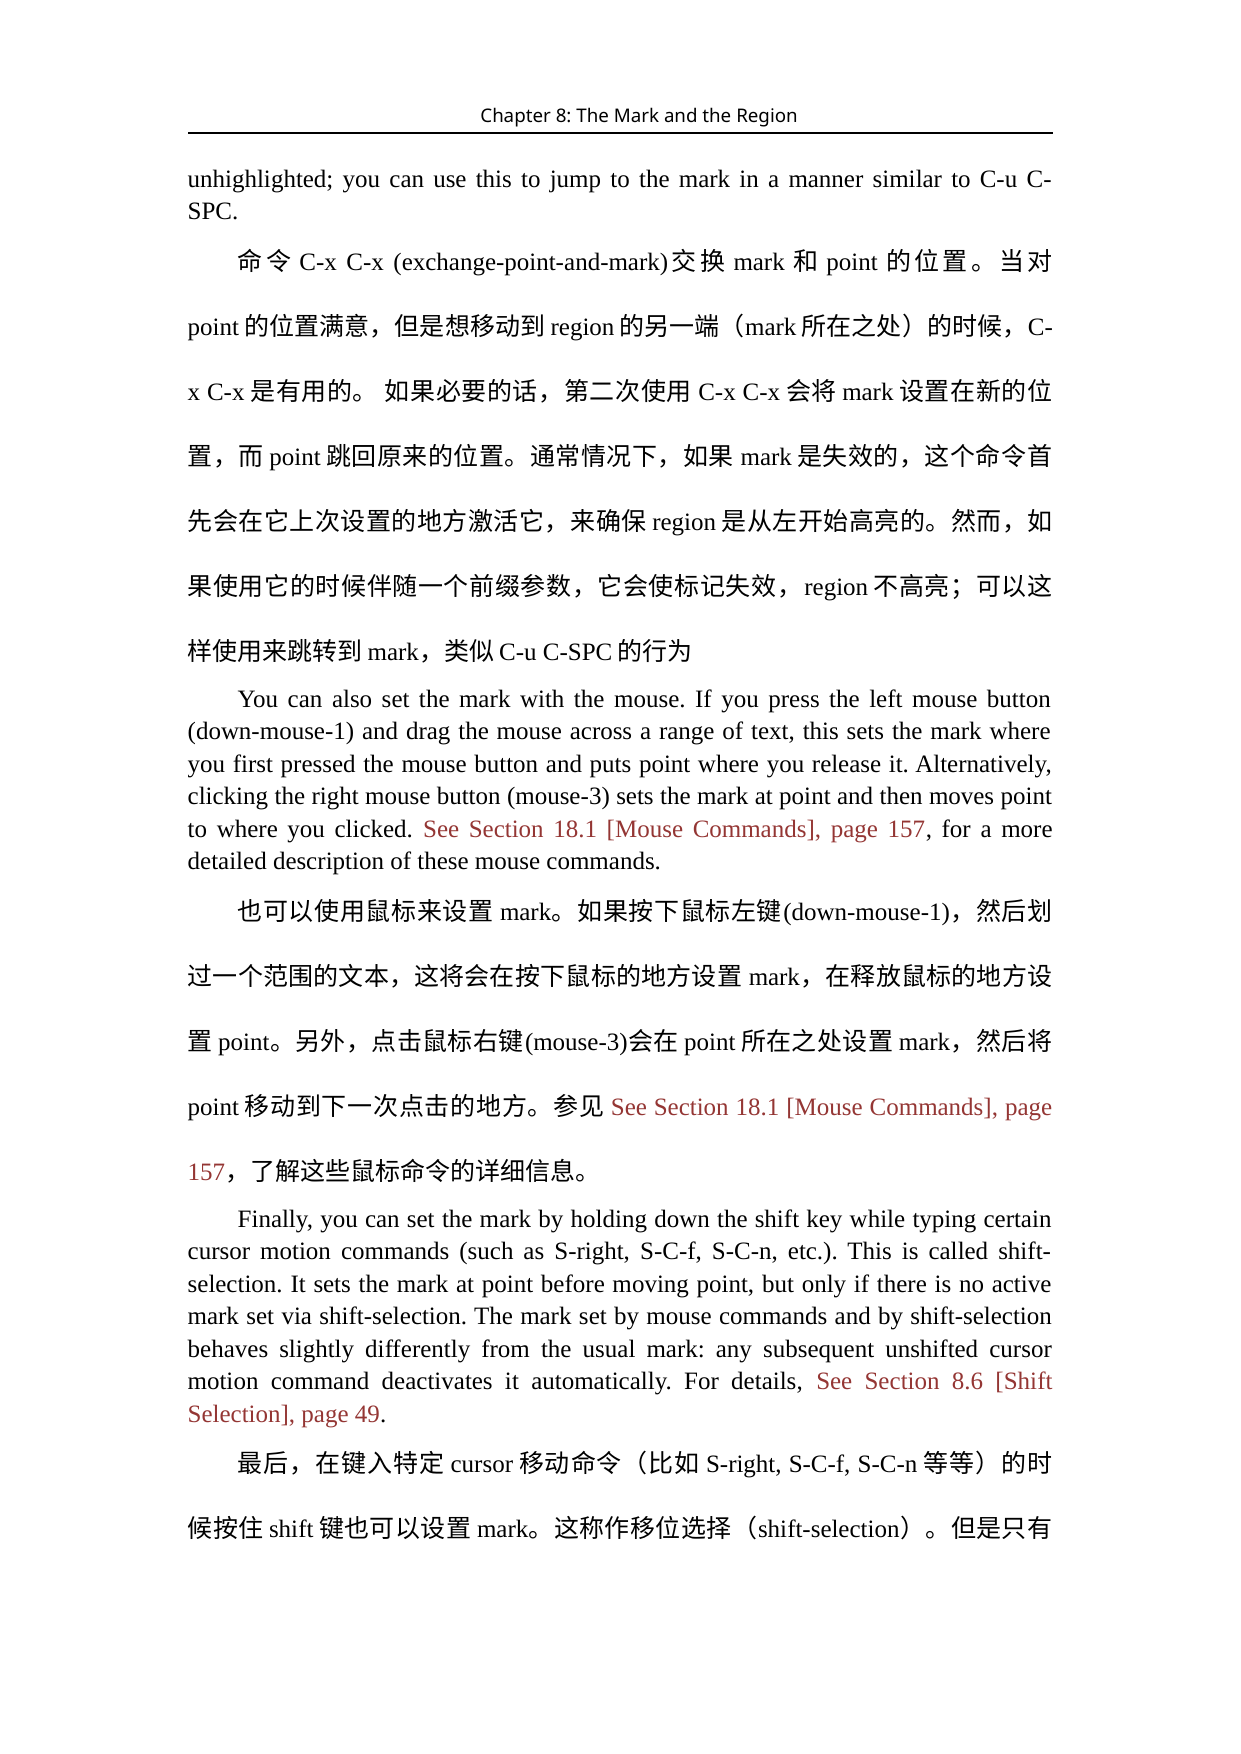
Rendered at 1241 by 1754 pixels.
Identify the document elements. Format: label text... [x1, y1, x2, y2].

text 命令C-x C-x (exchange-point-and-mark)交换mark和point的位置。当对point的位置满意，但是想移动到region的另一端（mark所在之处）的时候，C-x C-x是有用的。 如果必要的话，第二次使用C-x C-x会将mark设置在新的位置，而point跳回原来的位置。通常情况下，如果mark是失效的，这个命令首先会在它上次设置的地方激活它，来确保region是从左开始高亮的。然而，如果使用它的时候伴随一个前缀参数，它会使标记失效，region不高亮；可以这样使用来跳转到mark，类似C-u C-SPC的行为 [187, 227, 1053, 682]
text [187, 1429, 1053, 1559]
text Finally, you can set the mark by holding down the shift key while typing certain cursor motion commands (such as S-right, S-C-f, S-C-n, etc.). This is called shift-selection. It sets the mark at point before moving point, but only if there is no active mark set via shift-selection. The mark set by mouse commands and by shift-selection behaves slightly differently from the usual mark: any subsequent unshifted cursor motion command deactivates it automatically. For details, See Section 8.6 [Shift Selection], page 49. [187, 1202, 1053, 1429]
text You can also set the mark with the mouse. If you press the left mouse button (down-mouse-1) and drag the mouse across a range of text, this sets the mark where you first pressed the mouse button and puts point where you release it. Alternatively, clicking the right mouse button (mouse-3) sets the mark at point and then moves point to where you clicked. See Section 18.1 [Mouse Commands], page 157, for a more detailed description of these mouse commands. [187, 682, 1053, 877]
text 也可以使用鼠标来设置mark。如果按下鼠标左键(down-mouse-1)，然后划过一个范围的文本，这将会在按下鼠标的地方设置mark，在释放鼠标的地方设置point。另外，点击鼠标右键(mouse-3)会在point所在之处设置mark，然后将point移动到下一次点击的地方。参见See Section 18.1 [Mouse Commands], page 157，了解这些鼠标命令的详细信息。 [187, 877, 1053, 1202]
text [187, 162, 1053, 227]
